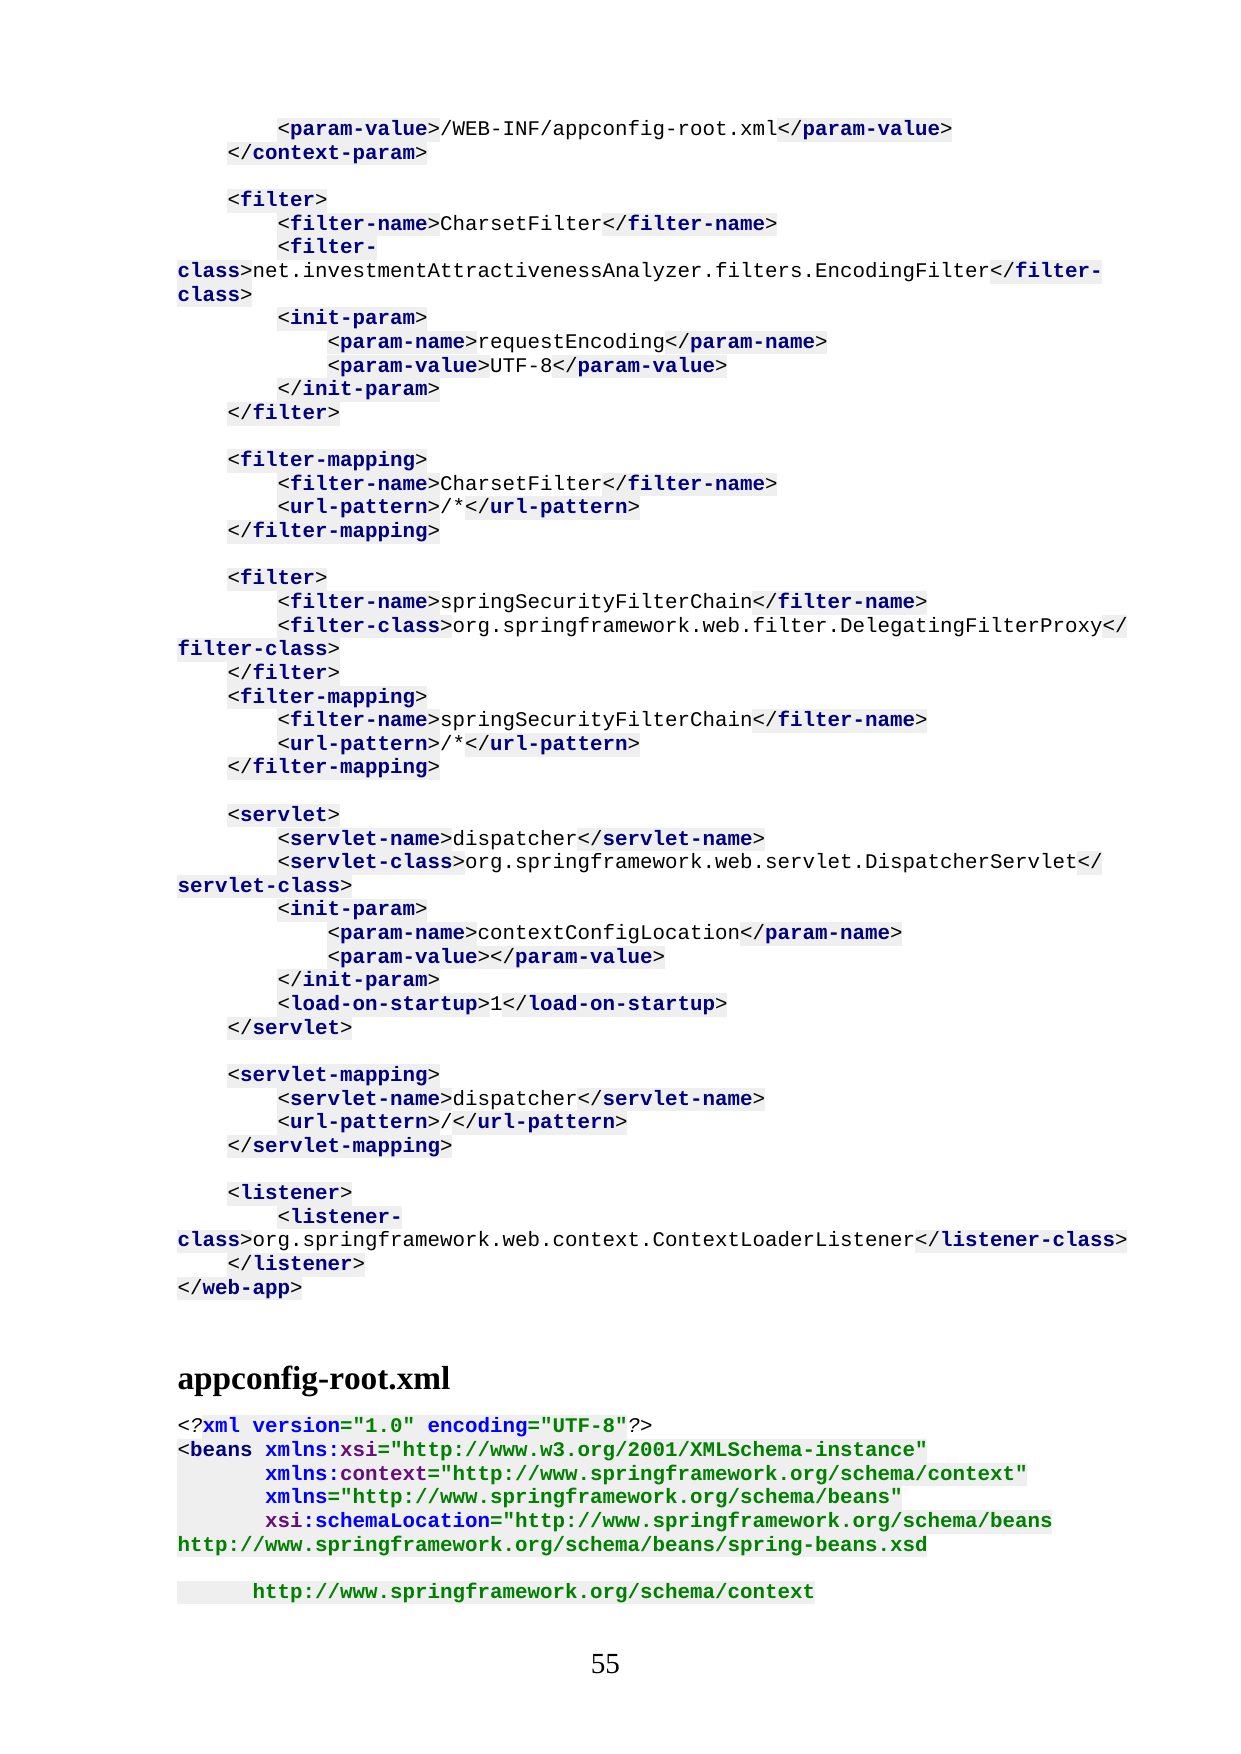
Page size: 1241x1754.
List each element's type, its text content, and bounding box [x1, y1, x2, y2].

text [177, 118, 1152, 1300]
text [177, 1415, 1152, 1604]
text appconfig-root.xml [177, 1358, 1152, 1396]
